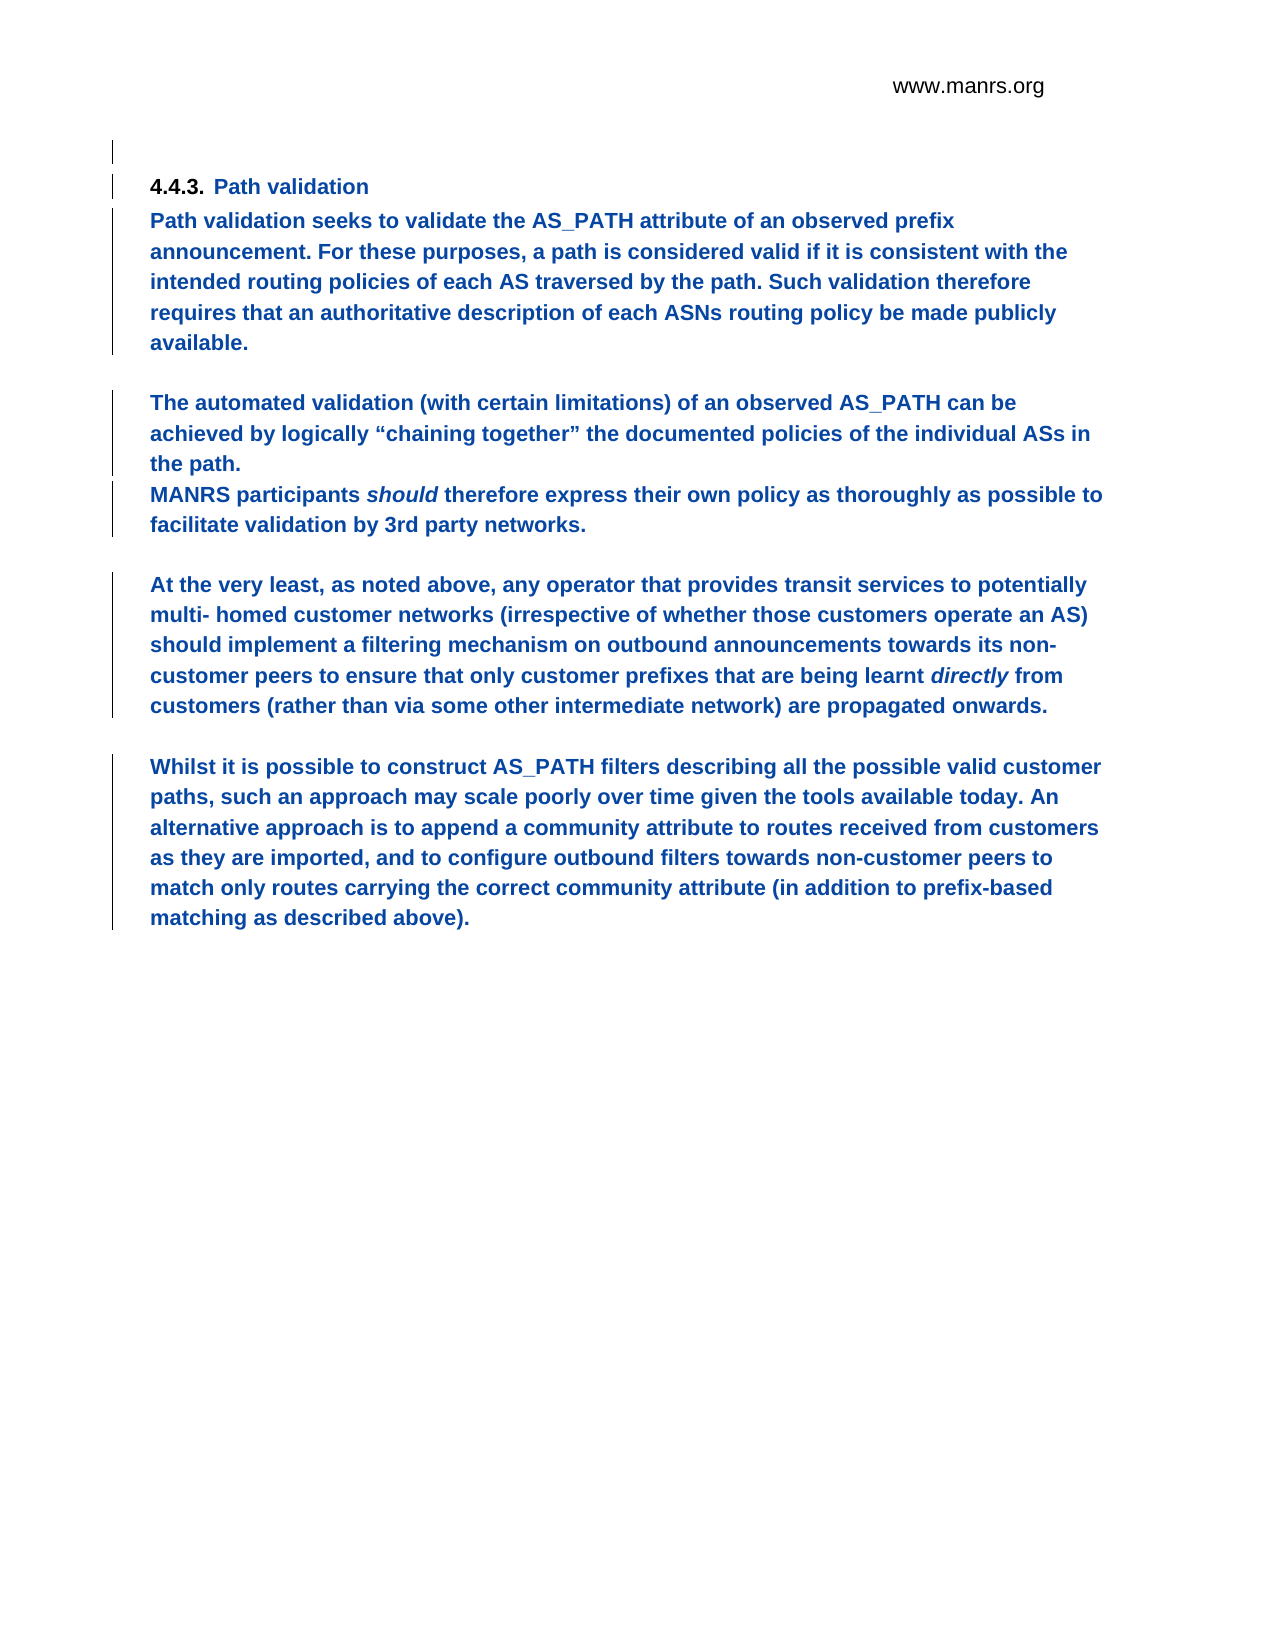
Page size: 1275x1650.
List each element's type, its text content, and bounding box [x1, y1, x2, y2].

text Whilst it is possible to construct AS_PATH filters describing all the possible valid customer paths, such an approach may scale poorly over time given the tools available today. An alternative approach is to append a community attribute to routes received from customers as they are imported, and to configure outbound filters towards non-customer peers to match only routes carrying the correct community attribute (in addition to prefix-based matching as described above). [150, 754, 1122, 930]
text The automated validation (with certain limitations) of an observed AS_PATH can be achieved by logically “chaining together” the documented policies of the individual ASs in the path. [150, 390, 1109, 476]
text Path validation seeks to validate the AS_PATH attribute of an observed prefix announcement. For these purposes, a path is considered valid if it is consistent with the intended routing policies of each AS traversed by the path. Such validation therefore requires that an authoritative description of each ASNs routing policy be made publicly available. [150, 208, 1109, 355]
subtitle Path validation [150, 174, 1135, 199]
text At the very least, as noted above, any operator that provides transit services to potentially multi- homed customer networks (irrespective of whether those customers operate an AS) should implement a filtering mechanism on outbound announcements towards its non-customer peers to ensure that only customer prefixes that are being learnt directly from customers (rather than via some other intermediate network) are propagated onwards. [150, 572, 1126, 718]
text MANRS participants should therefore express their own policy as thoroughly as possible to facilitate validation by 3rd party networks. [150, 481, 1135, 537]
